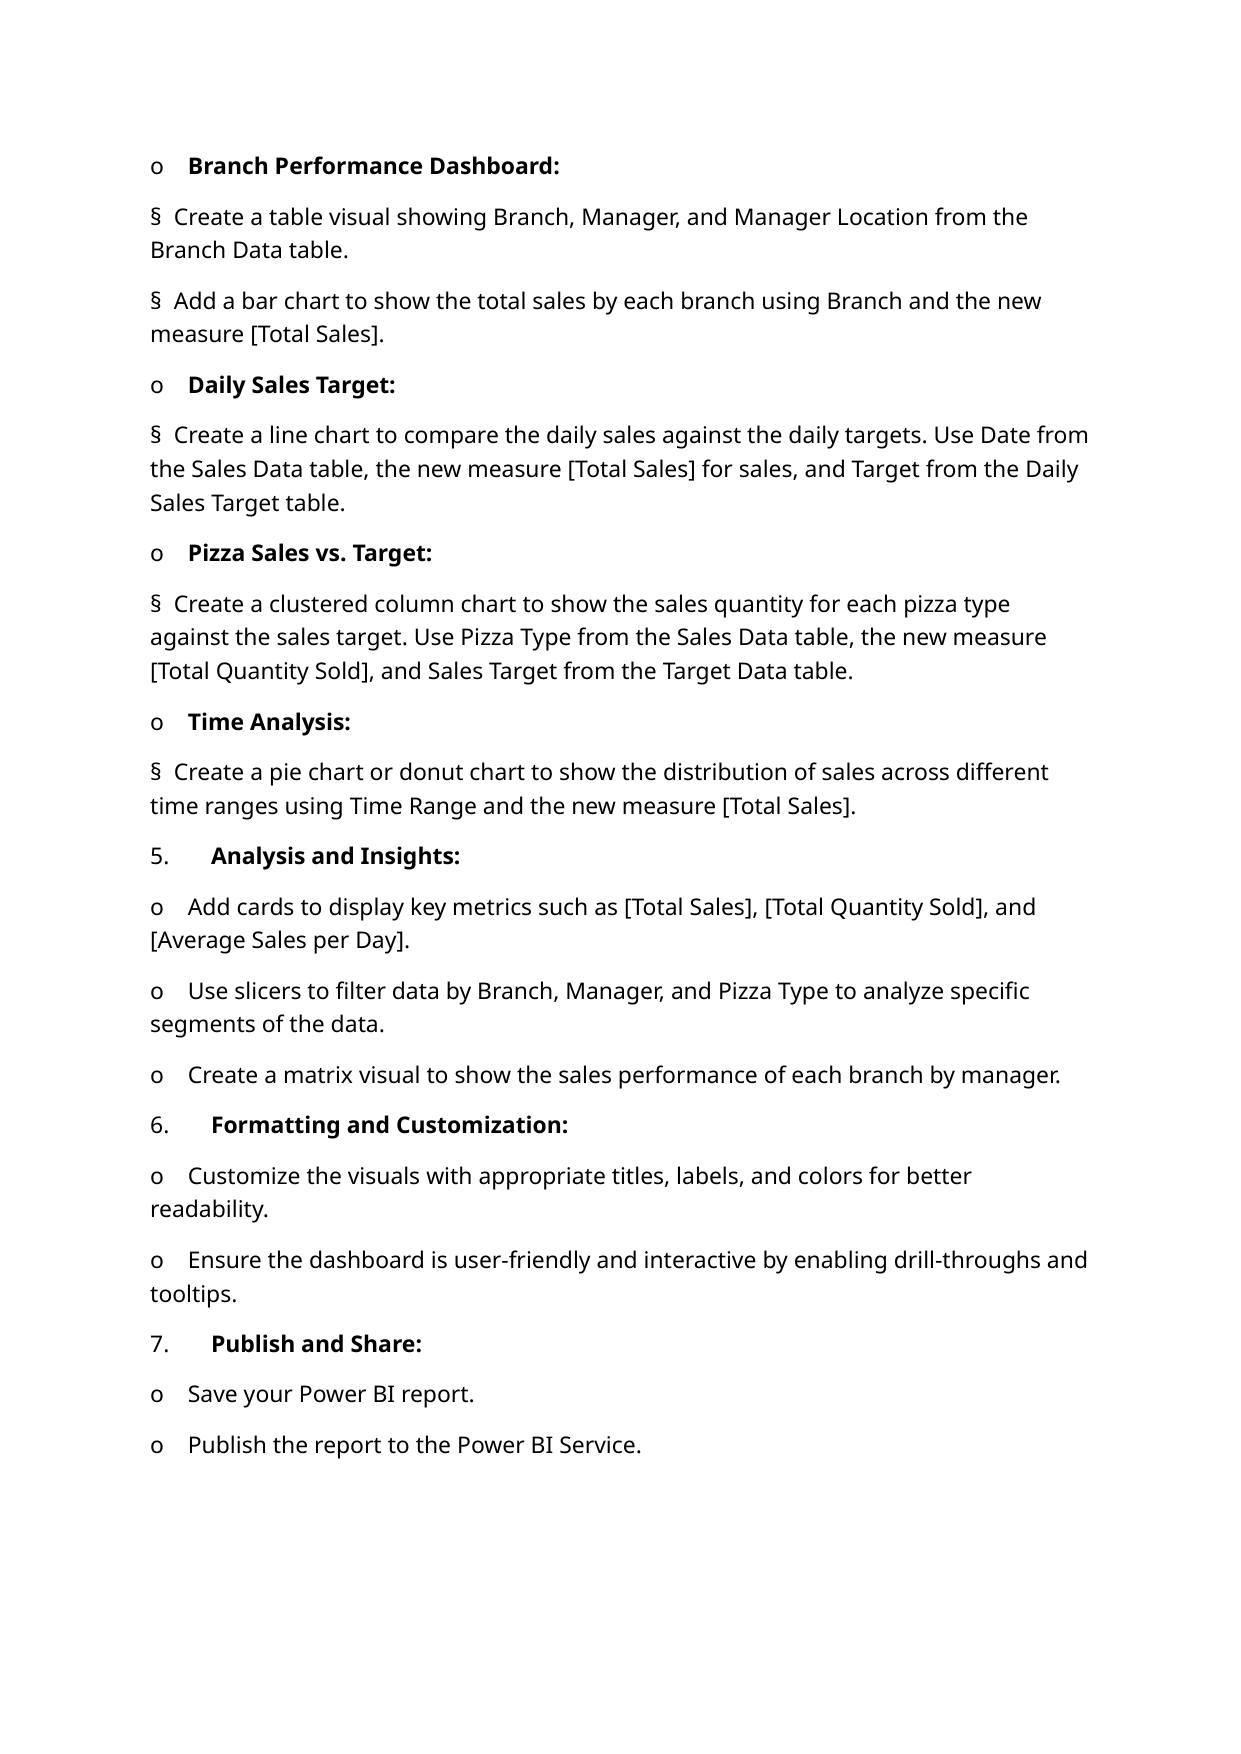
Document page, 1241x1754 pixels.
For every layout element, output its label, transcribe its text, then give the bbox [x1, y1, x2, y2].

text o Daily Sales Target: [150, 369, 1090, 400]
text § Create a line chart to compare the daily sales against the daily targets. Use Date from the Sales Data table, the new measure [Total Sales] for sales, and Target from the Daily Sales Target table. [150, 419, 1090, 518]
text o Branch Performance Dashboard: [150, 150, 1090, 181]
text o Use slicers to filter data by Branch, Manager, and Pizza Type to analyze specific segments of the data. [150, 974, 1090, 1039]
text o Publish the report to the Power BI Service. [150, 1429, 1090, 1460]
text § Create a pie chart or donut chart to show the distribution of sales across different time ranges using Time Range and the new measure [Total Sales]. [150, 756, 1090, 821]
text o Pizza Sales vs. Target: [150, 537, 1090, 568]
text § Add a bar chart to show the total sales by each branch using Branch and the new measure [Total Sales]. [150, 284, 1090, 349]
text o Time Analysis: [150, 705, 1090, 737]
text o Save your Power BI report. [150, 1378, 1090, 1409]
text 7. Publish and Share: [150, 1328, 1090, 1359]
text o Customize the visuals with appropriate titles, labels, and colors for better readability. [150, 1159, 1090, 1224]
text § Create a clustered column chart to show the sales quantity for each pizza type against the sales target. Use Pizza Type from the Sales Data table, the new measure [Total Quantity Sold], and Sales Target from the Target Data table. [150, 587, 1090, 686]
text 6. Formatting and Customization: [150, 1109, 1090, 1140]
text § Create a table visual showing Branch, Manager, and Manager Location from the Branch Data table. [150, 200, 1090, 265]
text o Create a matrix visual to show the sales performance of each branch by manager. [150, 1059, 1090, 1090]
text 5. Analysis and Insights: [150, 840, 1090, 871]
text o Add cards to display key metrics such as [Total Sales], [Total Quantity Sold], and [Average Sales per Day]. [150, 890, 1090, 955]
text o Ensure the dashboard is user-friendly and interactive by enabling drill-throughs and tooltips. [150, 1244, 1090, 1309]
